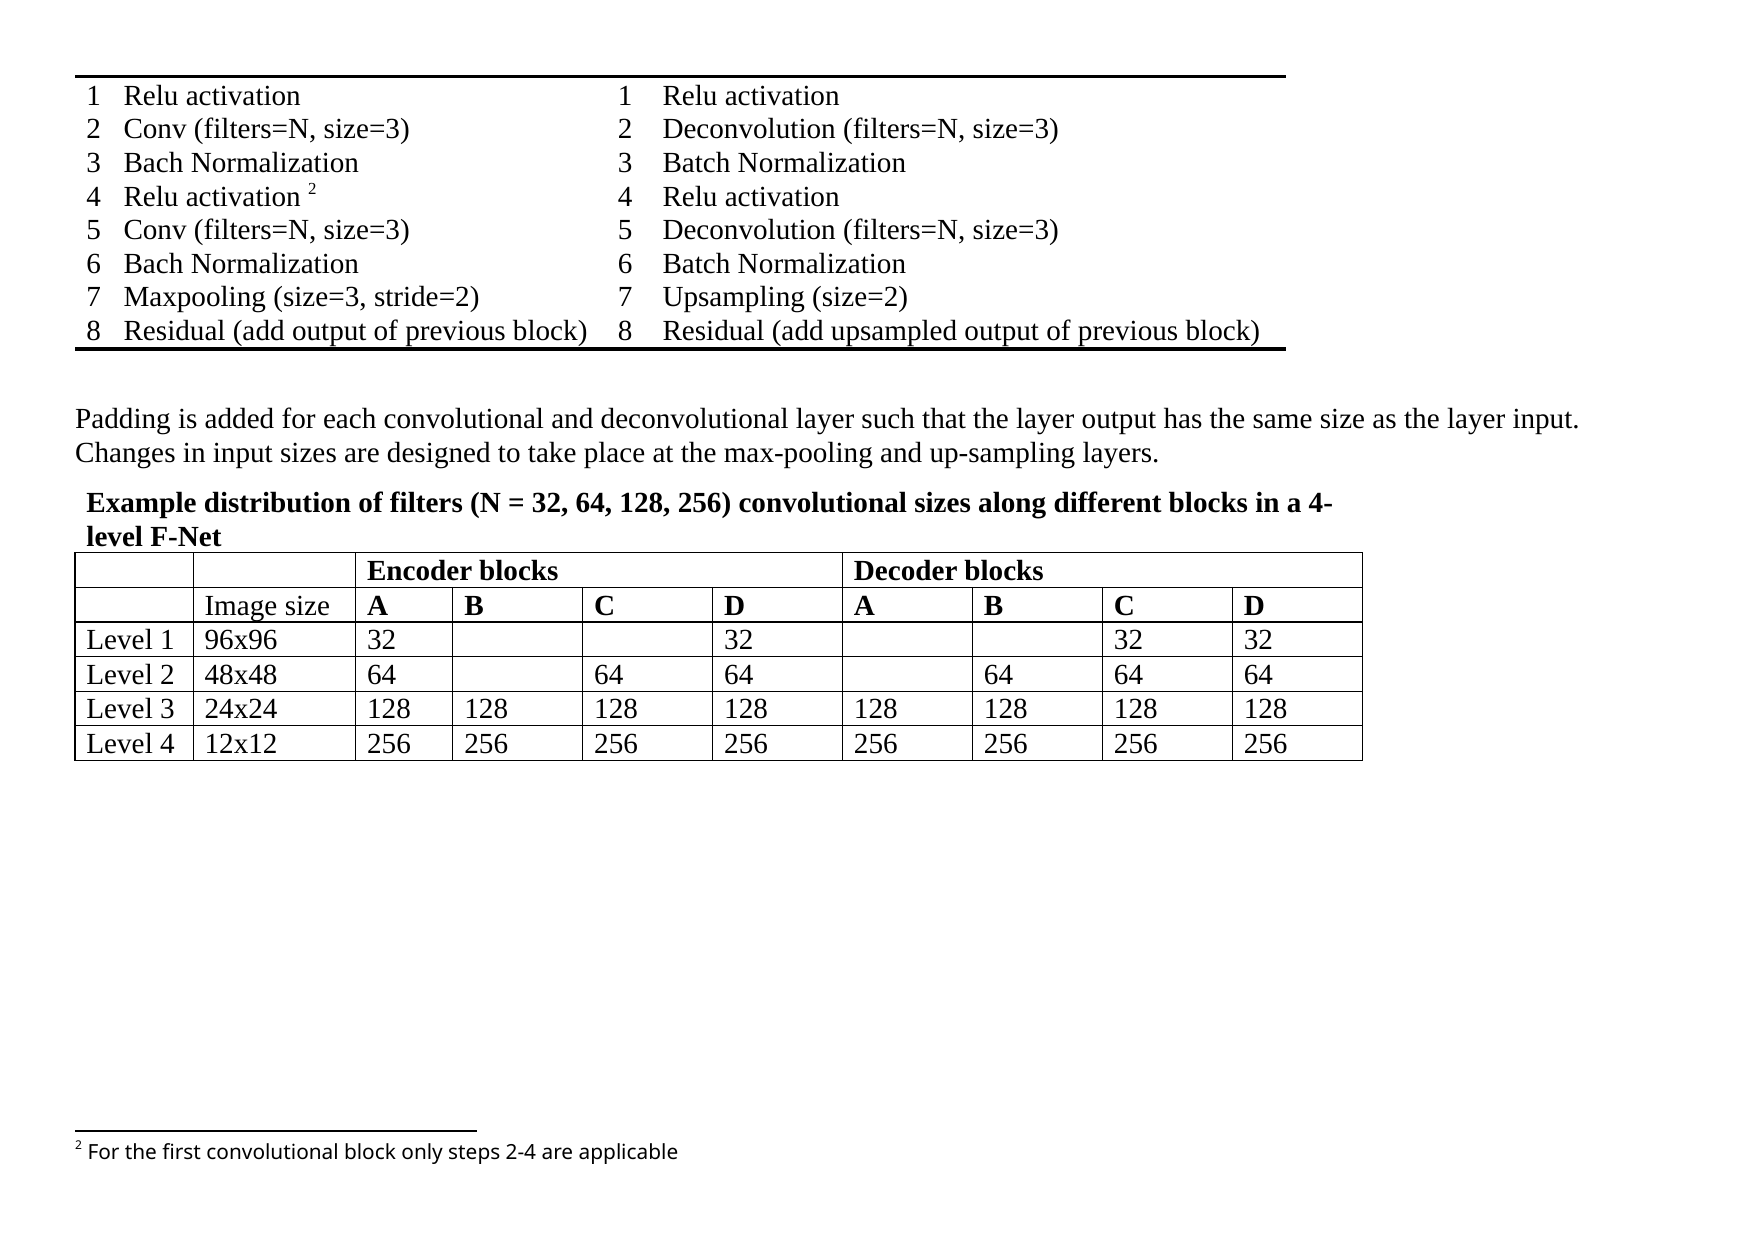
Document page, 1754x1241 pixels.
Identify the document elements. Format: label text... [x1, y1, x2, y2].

table_cell [583, 623, 712, 656]
table_cell 128 [713, 692, 842, 725]
table_cell 4 [75, 179, 112, 212]
table_cell 5 [75, 212, 112, 246]
table_cell Upsampling (size=2) [651, 279, 1286, 313]
table_cell 128 [1233, 692, 1362, 725]
table_cell 32 [713, 623, 842, 656]
table_cell 64 [1103, 657, 1232, 691]
table_cell 64 [1233, 657, 1362, 691]
table_cell 3 [75, 145, 112, 179]
table_cell [76, 588, 193, 621]
table_cell Maxpooling (size=3, stride=2) [112, 279, 606, 313]
table_cell 1 [606, 78, 651, 112]
table_cell Residual (add upsampled output of previous block) [651, 313, 1286, 346]
table_cell 6 [75, 246, 112, 279]
table_cell B [453, 588, 582, 621]
table_cell 256 [973, 726, 1102, 760]
table_cell Batch Normalization [651, 145, 1286, 179]
table_cell 128 [453, 692, 582, 725]
table_cell Bach Normalization [112, 246, 606, 279]
table_cell Level 3 [76, 692, 193, 725]
table_cell [76, 553, 193, 587]
table_cell 1 [75, 78, 112, 112]
table_cell 256 [713, 726, 842, 760]
table_cell 128 [843, 692, 972, 725]
table_cell 256 [356, 726, 452, 760]
table_cell Relu activation [651, 78, 1286, 112]
table_cell 128 [973, 692, 1102, 725]
table_cell A [356, 588, 452, 621]
table_cell 128 [1103, 692, 1232, 725]
table_cell 64 [356, 657, 452, 691]
table_cell Relu activation [112, 78, 606, 112]
table_cell Batch Normalization [651, 246, 1286, 279]
table_cell C [1103, 588, 1232, 621]
table_cell 6 [606, 246, 651, 279]
table_cell [973, 623, 1102, 656]
table_cell Bach Normalization [112, 145, 606, 179]
table_header Example distribution of filters (N = 32, 64, 128, 256) convolutional sizes along different blocks in a 4-level F-Net [75, 485, 1362, 552]
table_cell [194, 553, 355, 587]
table_cell 32 [1233, 623, 1362, 656]
table_cell Conv (filters=N, size=3) [112, 212, 606, 246]
table_cell 2 [606, 112, 651, 145]
table_cell Residual (add output of previous block) [112, 313, 606, 346]
table_cell 64 [583, 657, 712, 691]
table_cell 256 [583, 726, 712, 760]
table_cell [453, 623, 582, 656]
text Padding is added for each convolutional and deconvolutional layer such that the layer output has the same size as the layer input. Changes in input sizes are designed to take place at the max-pooling and up-sampling layers. [75, 401, 1679, 468]
table_cell D [713, 588, 842, 621]
table_cell 64 [713, 657, 842, 691]
table_cell D [1233, 588, 1362, 621]
table_cell 256 [1233, 726, 1362, 760]
table_cell Level 1 [76, 623, 193, 656]
table_cell Level 4 [76, 726, 193, 760]
table_cell 128 [356, 692, 452, 725]
table_cell 12x12 [194, 726, 355, 760]
table_cell 96x96 [194, 623, 355, 656]
table_cell Level 2 [76, 657, 193, 691]
table_cell [843, 657, 972, 691]
table_cell 64 [973, 657, 1102, 691]
table_cell Relu activation [112, 179, 606, 212]
table_cell B [973, 588, 1102, 621]
table_cell 8 [75, 313, 112, 346]
table_cell Encoder blocks [356, 553, 842, 587]
table_cell 256 [1103, 726, 1232, 760]
table_cell 7 [606, 279, 651, 313]
table_cell C [583, 588, 712, 621]
table_cell 24x24 [194, 692, 355, 725]
table_cell [843, 623, 972, 656]
table_cell Image size [194, 588, 355, 621]
table_cell Relu activation [651, 179, 1286, 212]
table_cell 7 [75, 279, 112, 313]
table_cell Conv (filters=N, size=3) [112, 112, 606, 145]
table_cell 256 [843, 726, 972, 760]
table_cell 48x48 [194, 657, 355, 691]
table_cell 3 [606, 145, 651, 179]
table_cell 128 [583, 692, 712, 725]
table_cell Deconvolution (filters=N, size=3) [651, 112, 1286, 145]
table_cell Deconvolution (filters=N, size=3) [651, 212, 1286, 246]
table_cell 256 [453, 726, 582, 760]
table_cell 4 [606, 179, 651, 212]
table_cell 2 [75, 112, 112, 145]
table_cell [453, 657, 582, 691]
table_cell A [843, 588, 972, 621]
table_cell 8 [606, 313, 651, 346]
table_cell 32 [356, 623, 452, 656]
table_cell 5 [606, 212, 651, 246]
table_cell Decoder blocks [843, 553, 1362, 587]
table_cell 32 [1103, 623, 1232, 656]
